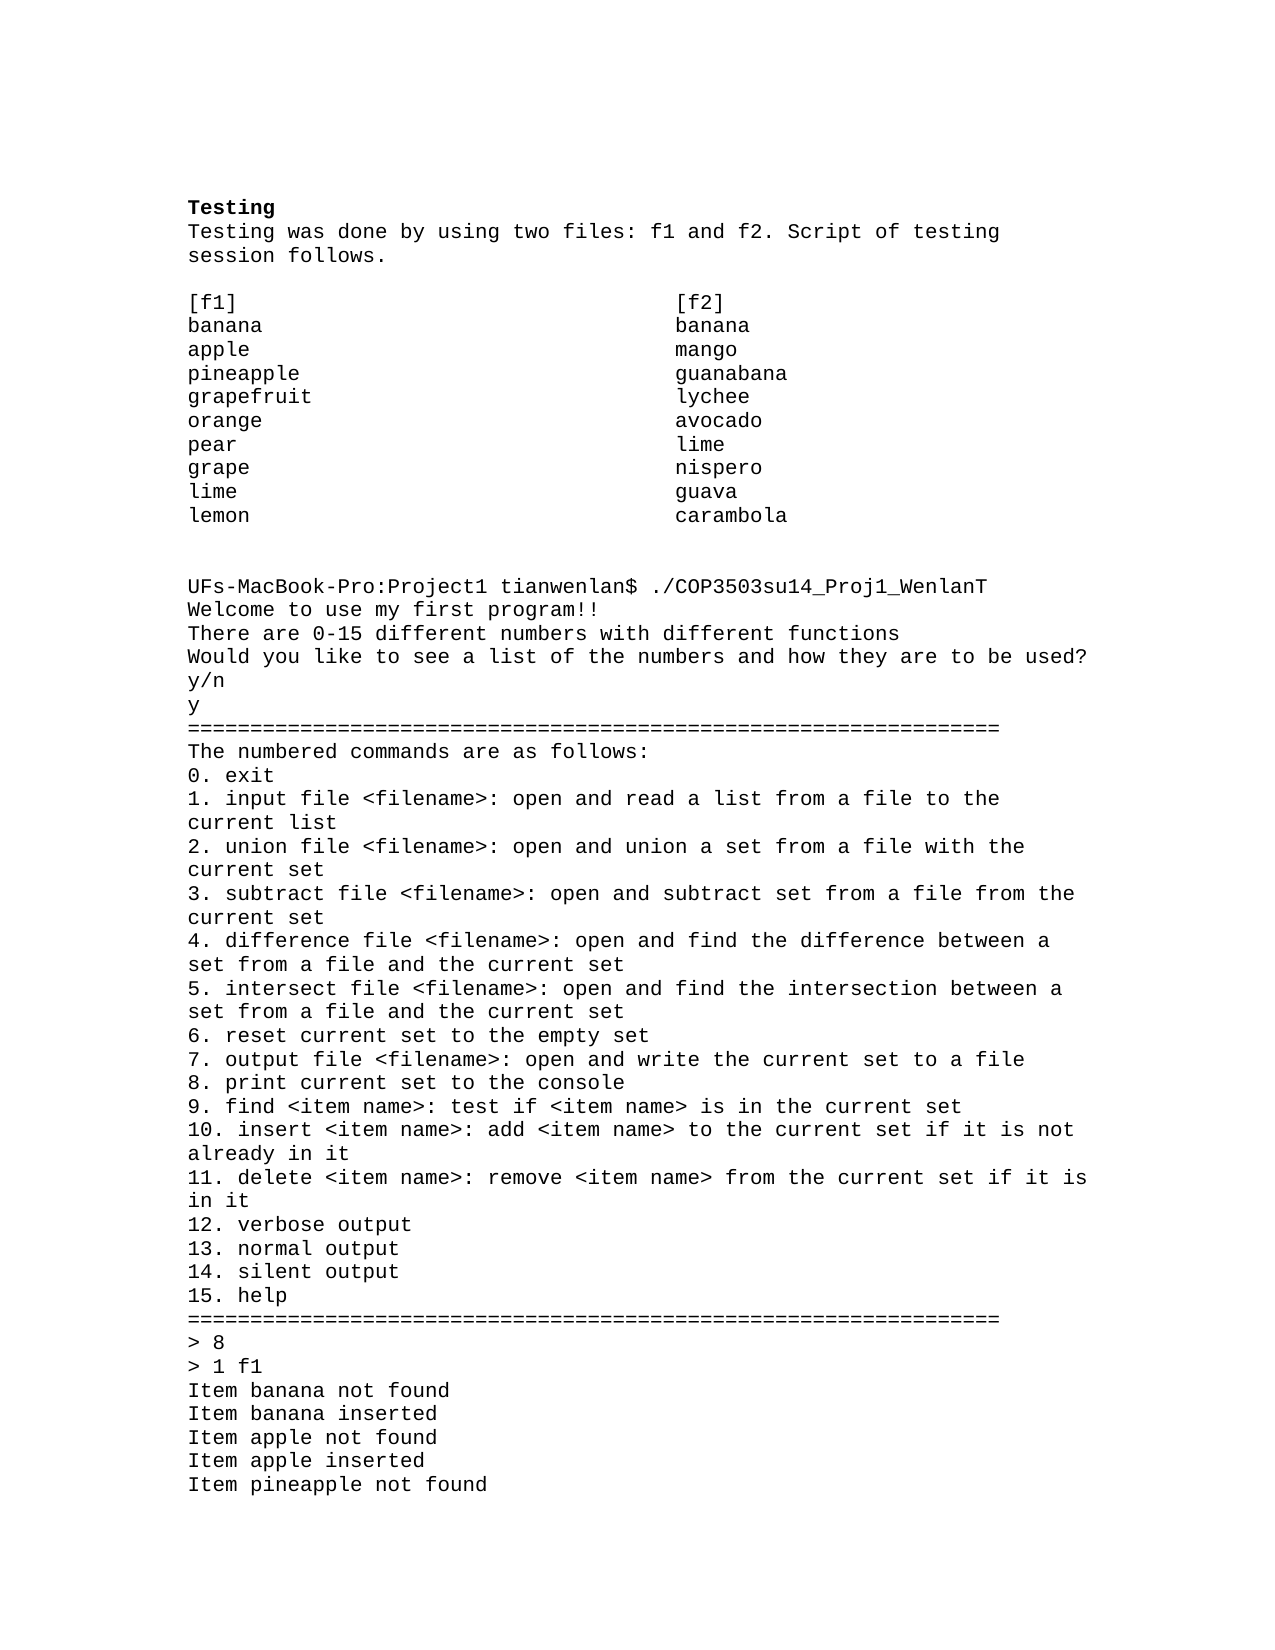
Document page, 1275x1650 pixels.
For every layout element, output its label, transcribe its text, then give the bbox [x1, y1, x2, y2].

text 2. union file <filename>: open and union a set from a file with the current set [187, 836, 1087, 883]
text Item apple not found [187, 1427, 1087, 1451]
text avocado [675, 410, 1087, 434]
text 13. normal output [187, 1238, 1087, 1261]
text 9. find <item name>: test if <item name> is in the current set [187, 1096, 1087, 1119]
text guava [675, 481, 1087, 505]
text 12. verbose output [187, 1214, 1087, 1238]
text 7. output file <filename>: open and write the current set to a file [187, 1048, 1087, 1072]
text pineapple [187, 363, 600, 386]
text The numbered commands are as follows: [187, 741, 1087, 765]
text 10. insert <item name>: add <item name> to the current set if it is not already in it [187, 1119, 1087, 1167]
text grapefruit [187, 386, 600, 410]
text 4. difference file <filename>: open and find the difference between a set from a file and the current set [187, 930, 1087, 978]
text y [187, 694, 1087, 717]
text ================================================================= [187, 717, 1087, 741]
text banana [675, 316, 1087, 339]
text 14. silent output [187, 1261, 1087, 1285]
text [f2] [675, 292, 1087, 316]
text lime [675, 434, 1087, 457]
text guanabana [675, 363, 1087, 386]
text apple [187, 339, 600, 363]
text Item banana not found [187, 1379, 1087, 1403]
text carambola [675, 505, 1087, 528]
text > 8 [187, 1332, 1087, 1356]
text 1. input file <filename>: open and read a list from a file to the current list [187, 788, 1087, 836]
text lychee [675, 386, 1087, 410]
text 11. delete <item name>: remove <item name> from the current set if it is in it [187, 1167, 1087, 1214]
text lime [187, 481, 600, 505]
text Item pineapple not found [187, 1474, 1087, 1498]
text ================================================================= [187, 1309, 1087, 1332]
text orange [187, 410, 600, 434]
text banana [187, 316, 600, 339]
text Would you like to see a list of the numbers and how they are to be used? y/n [187, 647, 1087, 694]
text Testing was done by using two files: f1 and f2. Script of testing session follows. [187, 221, 1087, 268]
text mango [675, 339, 1087, 363]
text pear [187, 434, 600, 457]
text 5. intersect file <filename>: open and find the intersection between a set from a file and the current set [187, 978, 1087, 1025]
text lemon [187, 505, 600, 528]
text UFs-MacBook-Pro:Project1 tianwenlan$ ./COP3503su14_Proj1_WenlanT [187, 576, 1087, 599]
text There are 0-15 different numbers with different functions [187, 623, 1087, 647]
text > 1 f1 [187, 1356, 1087, 1379]
text 3. subtract file <filename>: open and subtract set from a file from the current set [187, 883, 1087, 930]
text grape [187, 457, 600, 481]
text 8. print current set to the console [187, 1072, 1087, 1096]
text Item apple inserted [187, 1451, 1087, 1474]
text nispero [675, 457, 1087, 481]
text [f1] [187, 292, 600, 316]
text 6. reset current set to the empty set [187, 1025, 1087, 1048]
text Welcome to use my first program!! [187, 599, 1087, 623]
text Item banana inserted [187, 1403, 1087, 1427]
text 0. exit [187, 765, 1087, 788]
text 15. help [187, 1285, 1087, 1309]
text Testing [187, 197, 1087, 221]
